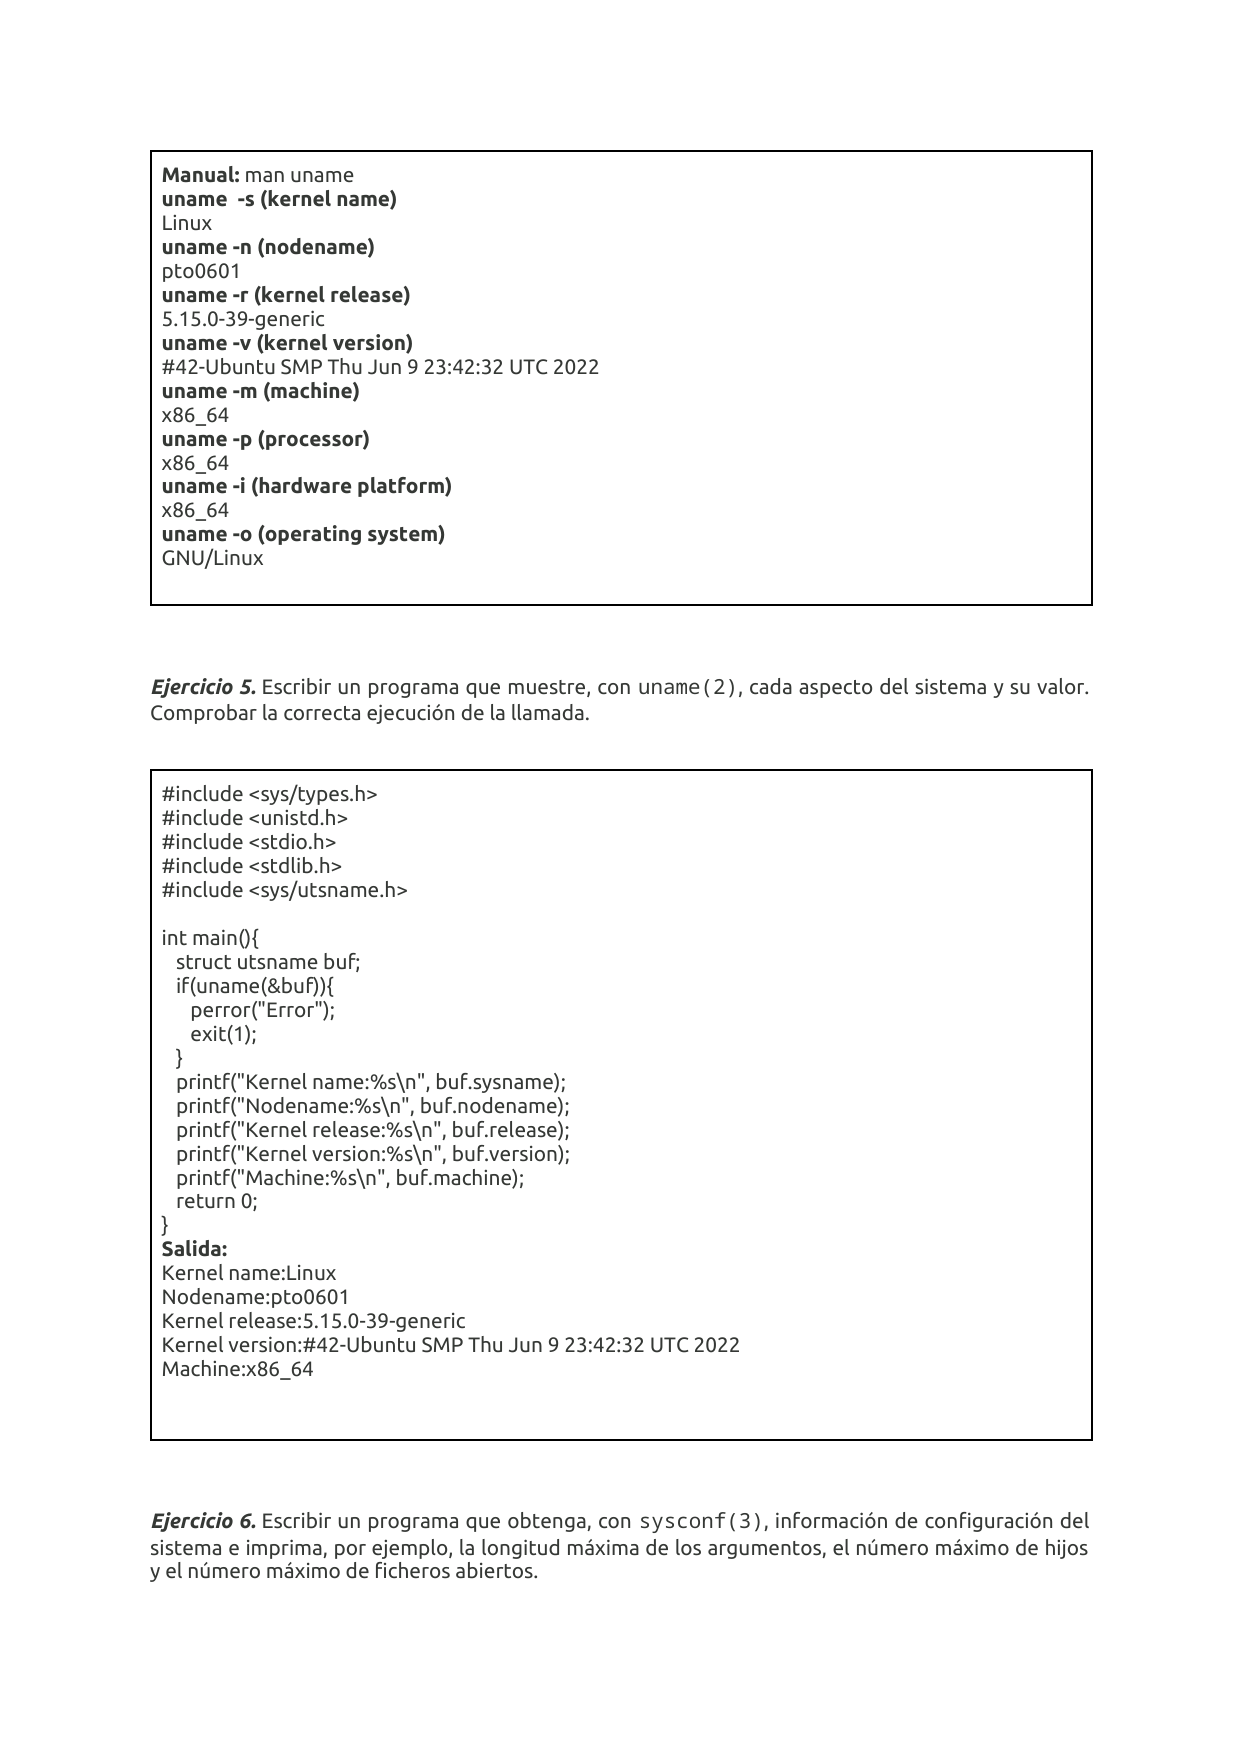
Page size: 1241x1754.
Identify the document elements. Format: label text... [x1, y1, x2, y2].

text Ejercicio 5. Escribir un programa que muestre, con uname(2), cada aspecto del sistema y su valor. Comprobar la correcta ejecución de la llamada. [150, 672, 1090, 724]
table_header Manual: man uname uname -s (kernel name) Linux uname -n (nodename) pto0601 uname -r (kernel release) 5.15.0-39-generic uname -v (kernel version) #42-Ubuntu SMP Thu Jun 9 23:42:32 UTC 2022 uname -m (machine) x86_64 uname -p (processor) x86_64 uname -i (hardware platform) x86_64 uname -o (operating system) GNU/Linux [152, 152, 1091, 604]
table_header #include <sys/types.h> #include <unistd.h> #include <stdio.h> #include <stdlib.h> #include <sys/utsname.h> int main(){ struct utsname buf; if(uname(&buf)){ perror("Error"); exit(1); } printf("Kernel name:%s\n", buf.sysname); printf("Nodename:%s\n", buf.nodename); printf("Kernel release:%s\n", buf.release); printf("Kernel version:%s\n", buf.version); printf("Machine:%s\n", buf.machine); return 0; } Salida: Kernel name:Linux Nodename:pto0601 Kernel release:5.15.0-39-generic Kernel version:#42-Ubuntu SMP Thu Jun 9 23:42:32 UTC 2022 Machine:x86_64 [152, 771, 1091, 1439]
text Ejercicio 6. Escribir un programa que obtenga, con sysconf(3), información de configuración del sistema e imprima, por ejemplo, la longitud máxima de los argumentos, el número máximo de hijos y el número máximo de ficheros abiertos. [150, 1507, 1090, 1583]
